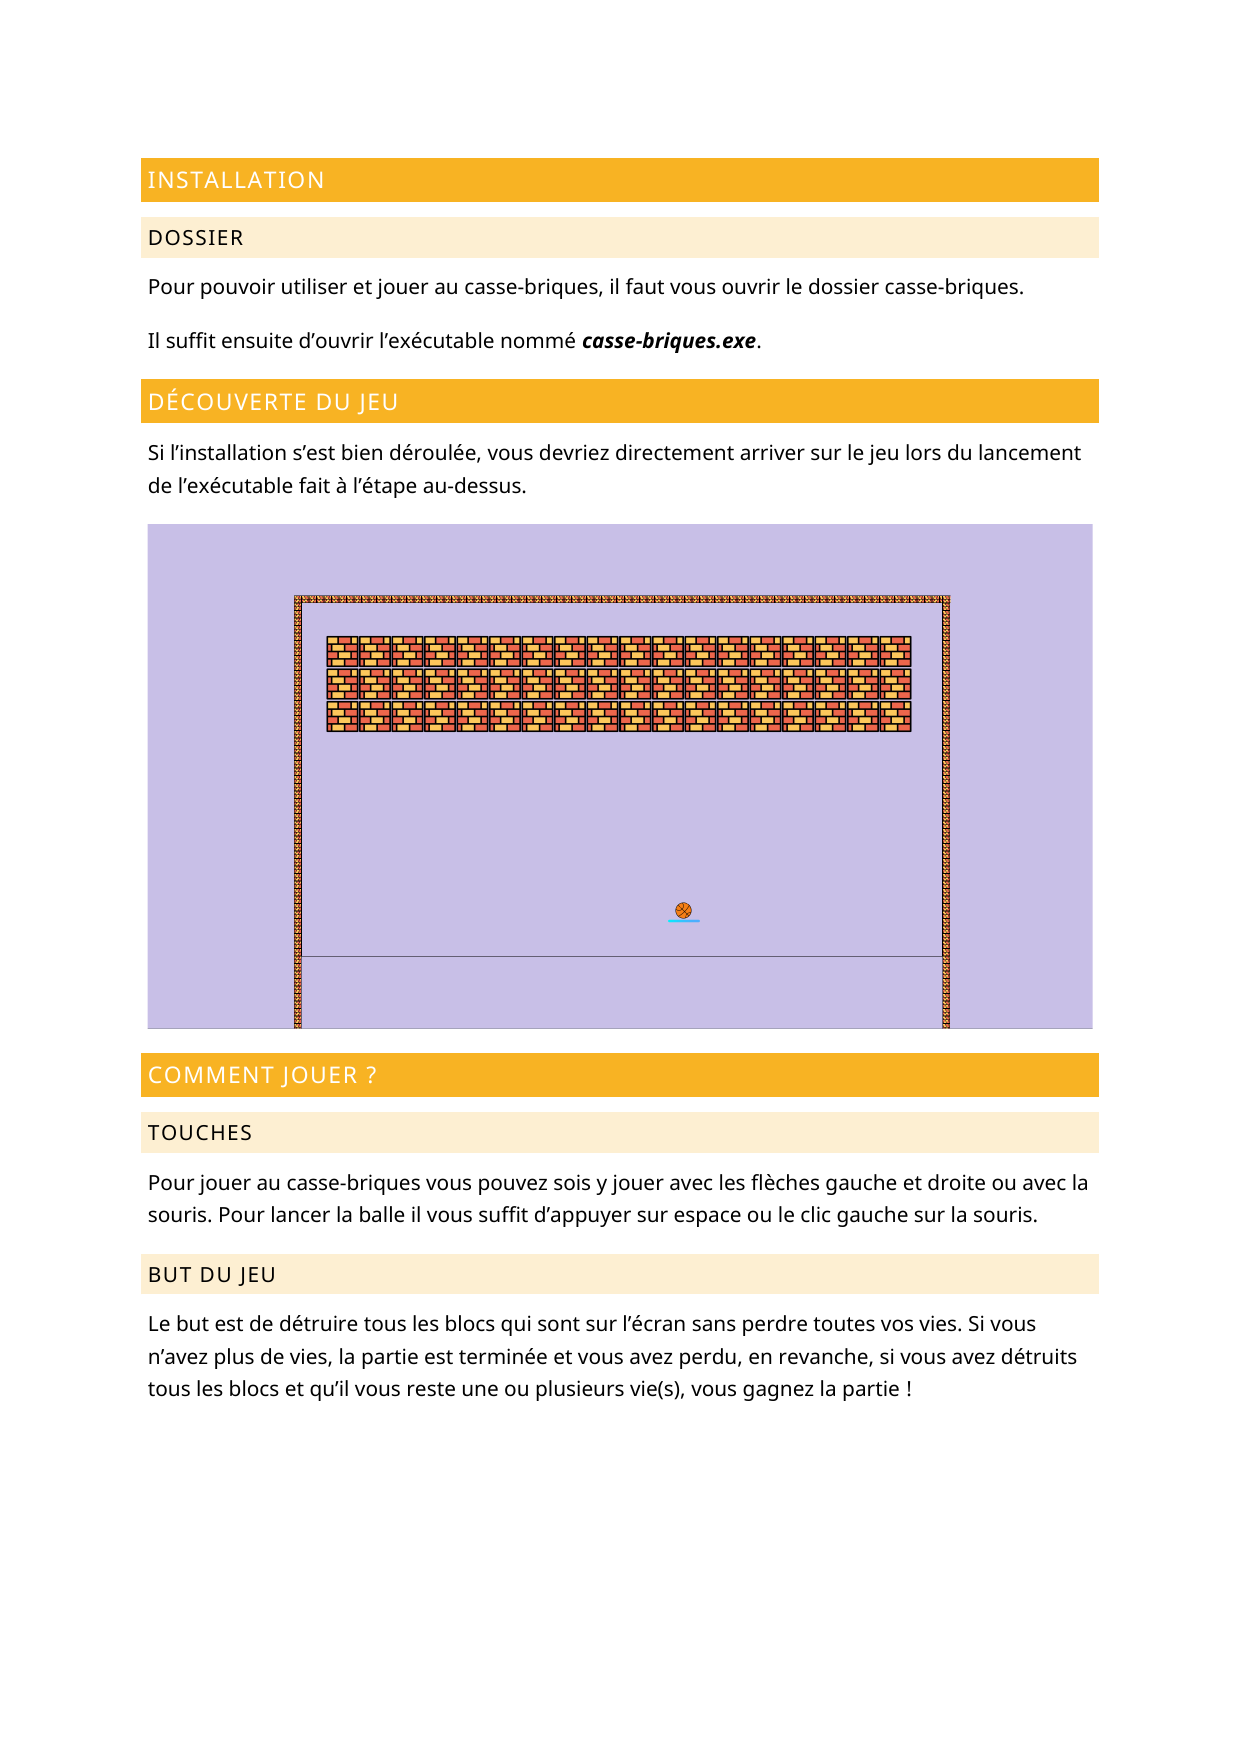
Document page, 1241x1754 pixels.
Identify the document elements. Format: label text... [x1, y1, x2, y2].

subtitle Touches [148, 1118, 1093, 1147]
subtitle comment jouer ? [148, 1060, 1093, 1091]
text Si l’installation s’est bien déroulée, vous devriez directement arriver sur le jeu lors du lancement de l’exécutable fait à l’étape au-dessus. [148, 438, 1093, 499]
text Pour pouvoir utiliser et jouer au casse-briques, il faut vous ouvrir le dossier casse-briques. [148, 272, 1093, 301]
subtitle Découverte du jeu [148, 386, 1093, 417]
text Pour jouer au casse-briques vous pouvez sois y jouer avec les flèches gauche et droite ou avec la souris. Pour lancer la balle il vous suffit d’appuyer sur espace ou le clic gauche sur la souris. [148, 1168, 1093, 1229]
picture [147, 524, 1093, 1029]
subtitle Dossier [148, 223, 1093, 252]
subtitle Installation [148, 164, 1093, 196]
subtitle But du jeu [148, 1260, 1093, 1288]
text Le but est de détruire tous les blocs qui sont sur l’écran sans perdre toutes vos vies. Si vous n’avez plus de vies, la partie est terminée et vous avez perdu, en revanche, si vous avez détruits tous les blocs et qu’il vous reste une ou plusieurs vie(s), vous gagnez la partie ! [148, 1309, 1093, 1403]
text Il suffit ensuite d’ouvrir l’exécutable nommé casse-briques.exe. [148, 326, 1093, 354]
